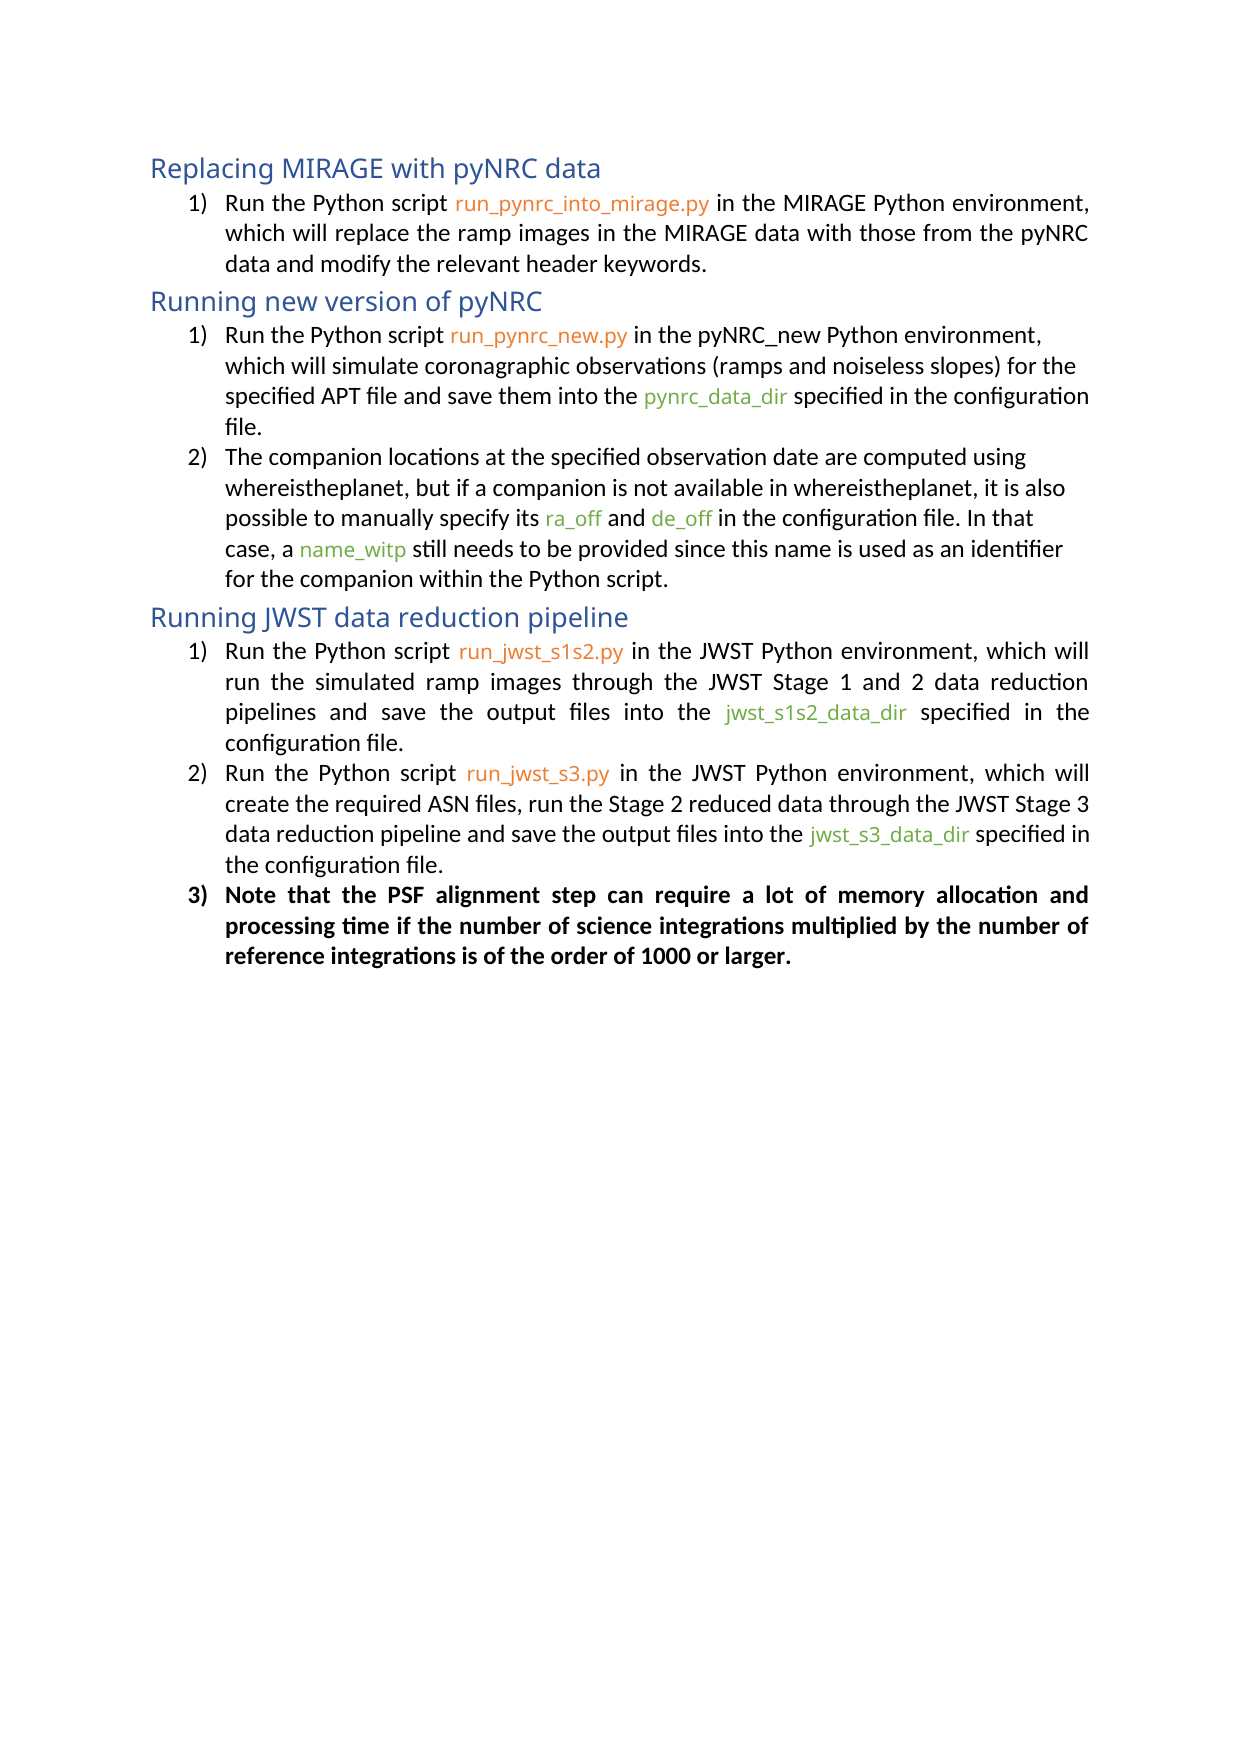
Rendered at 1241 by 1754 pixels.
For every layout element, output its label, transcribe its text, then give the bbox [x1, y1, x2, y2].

list Run the Python script run_jwst_s3.py in the JWST Python environment, which will create the required ASN files, run the Stage 2 reduced data through the JWST Stage 3 data reduction pipeline and save the output files into the jwst_s3_data_dir specified in the configuration file. [187, 757, 1090, 879]
list Run the Python script run_pynrc_new.py in the pyNRC_new Python environment, which will simulate coronagraphic observations (ramps and noiseless slopes) for the specified APT file and save them into the pynrc_data_dir specified in the configuration file. [187, 319, 1090, 442]
list Run the Python script run_pynrc_into_mirage.py in the MIRAGE Python environment, which will replace the ramp images in the MIRAGE data with those from the pyNRC data and modify the relevant header keywords. [187, 187, 1090, 278]
list Run the Python script run_jwst_s1s2.py in the JWST Python environment, which will run the simulated ramp images through the JWST Stage 1 and 2 data reduction pipelines and save the output files into the jwst_s1s2_data_dir specified in the configuration file. [187, 635, 1090, 757]
list Note that the PSF alignment step can require a lot of memory allocation and processing time if the number of science integrations multiplied by the number of reference integrations is of the order of 1000 or larger. [187, 879, 1090, 971]
subtitle Running new version of pyNRC [150, 283, 1090, 319]
subtitle Replacing MIRAGE with pyNRC data [150, 150, 1090, 187]
subtitle Running JWST data reduction pipeline [150, 598, 1090, 635]
